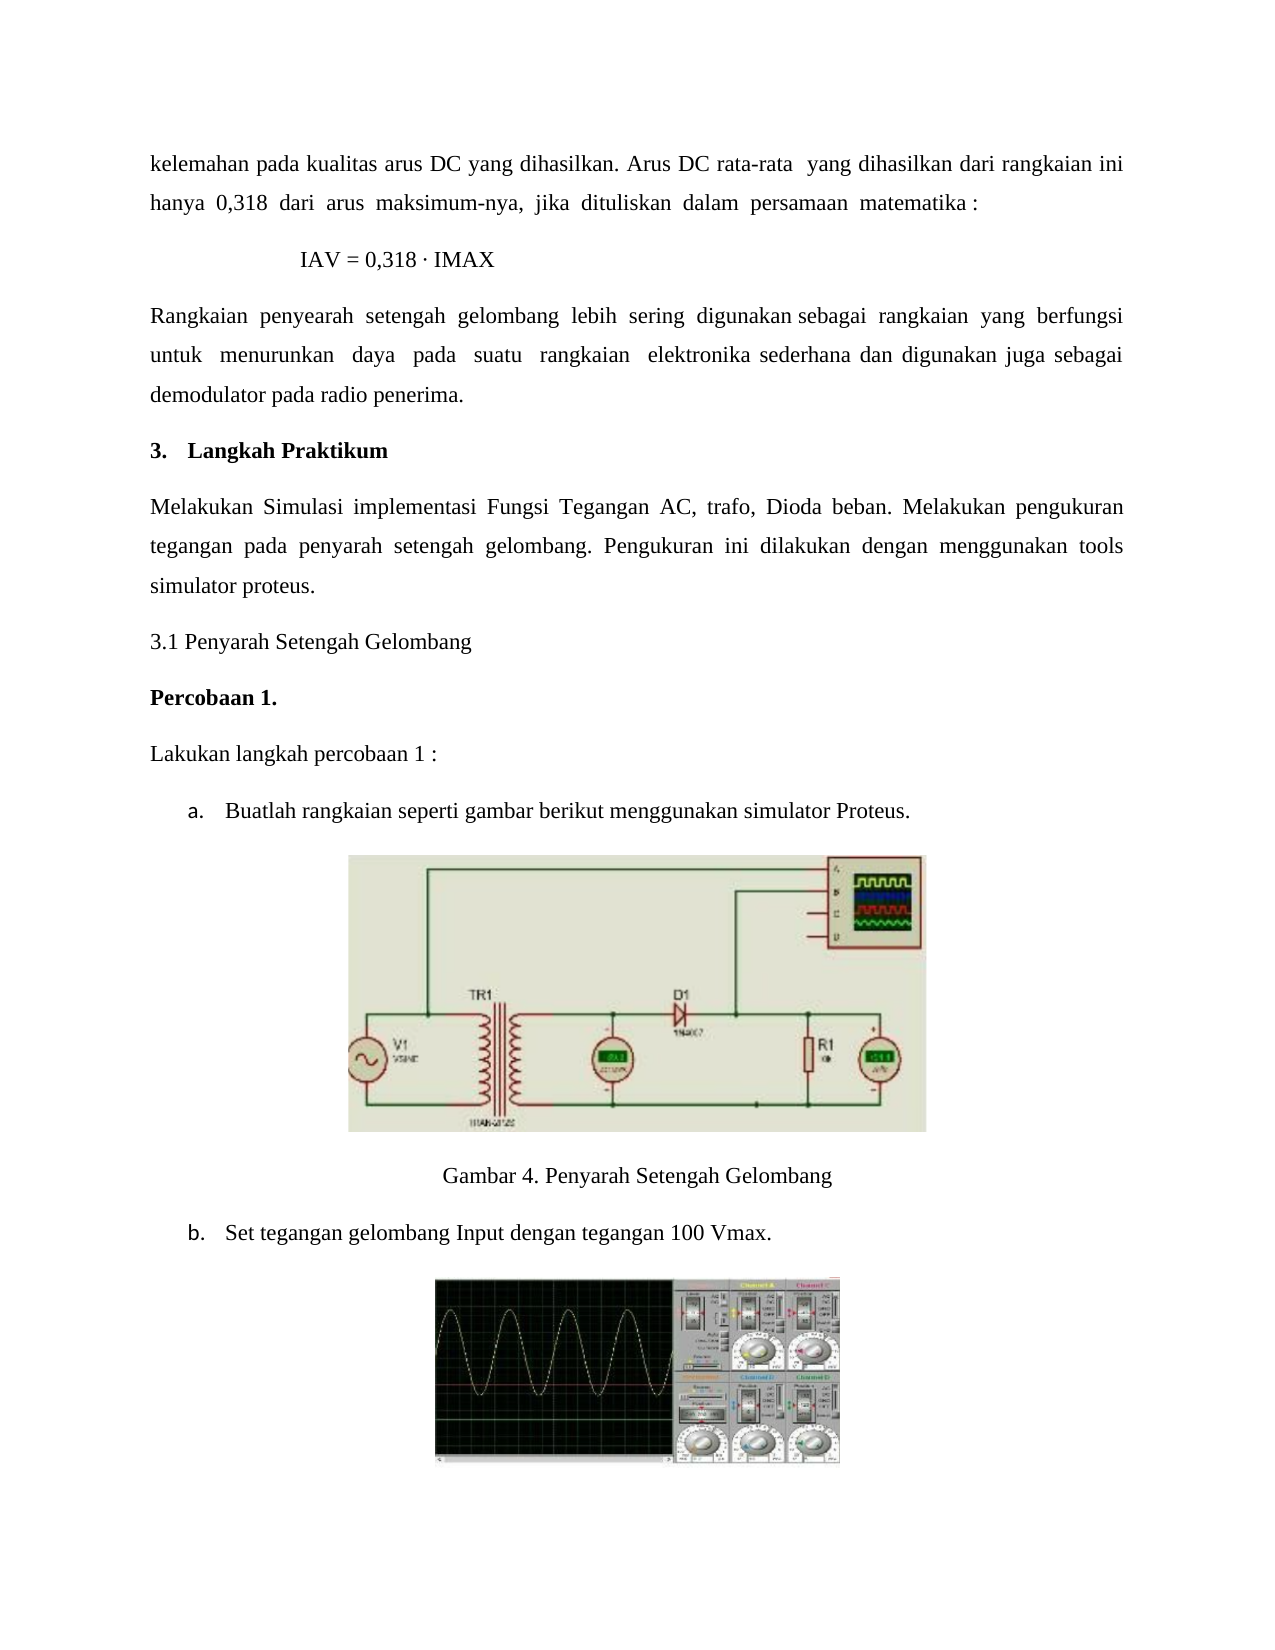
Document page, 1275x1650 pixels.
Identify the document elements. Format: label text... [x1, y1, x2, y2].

picture [348, 855, 927, 1132]
text 3.1 Penyarah Setengah Gelombang [150, 628, 1125, 654]
text IAV = 0,318 ∙ IMAX [225, 246, 1125, 272]
picture [435, 1277, 840, 1470]
text Rangkaian penyearah setengah gelombang lebih sering digunakan sebagai rangkaian yang berfungsi untuk menurunkan daya pada suatu rangkaian elektronika sederhana dan digunakan juga sebagai demodulator pada radio penerima. [150, 302, 1125, 407]
text Lakukan langkah percobaan 1 : [150, 740, 1125, 767]
text Percobaan 1. [150, 684, 1125, 711]
list Set tegangan gelombang Input dengan tegangan 100 Vmax. [187, 1218, 1125, 1247]
text Gambar 4. Penyarah Setengah Gelombang [150, 1162, 1125, 1189]
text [150, 150, 1125, 216]
list Buatlah rangkaian seperti gambar berikut menggunakan simulator Proteus. [187, 797, 1125, 824]
list Langkah Praktikum [150, 437, 1125, 463]
text Melakukan Simulasi implementasi Fungsi Tegangan AC, trafo, Dioda beban. Melakukan pengukuran tegangan pada penyarah setengah gelombang. Pengukuran ini dilakukan dengan menggunakan tools simulator proteus. [150, 493, 1125, 598]
